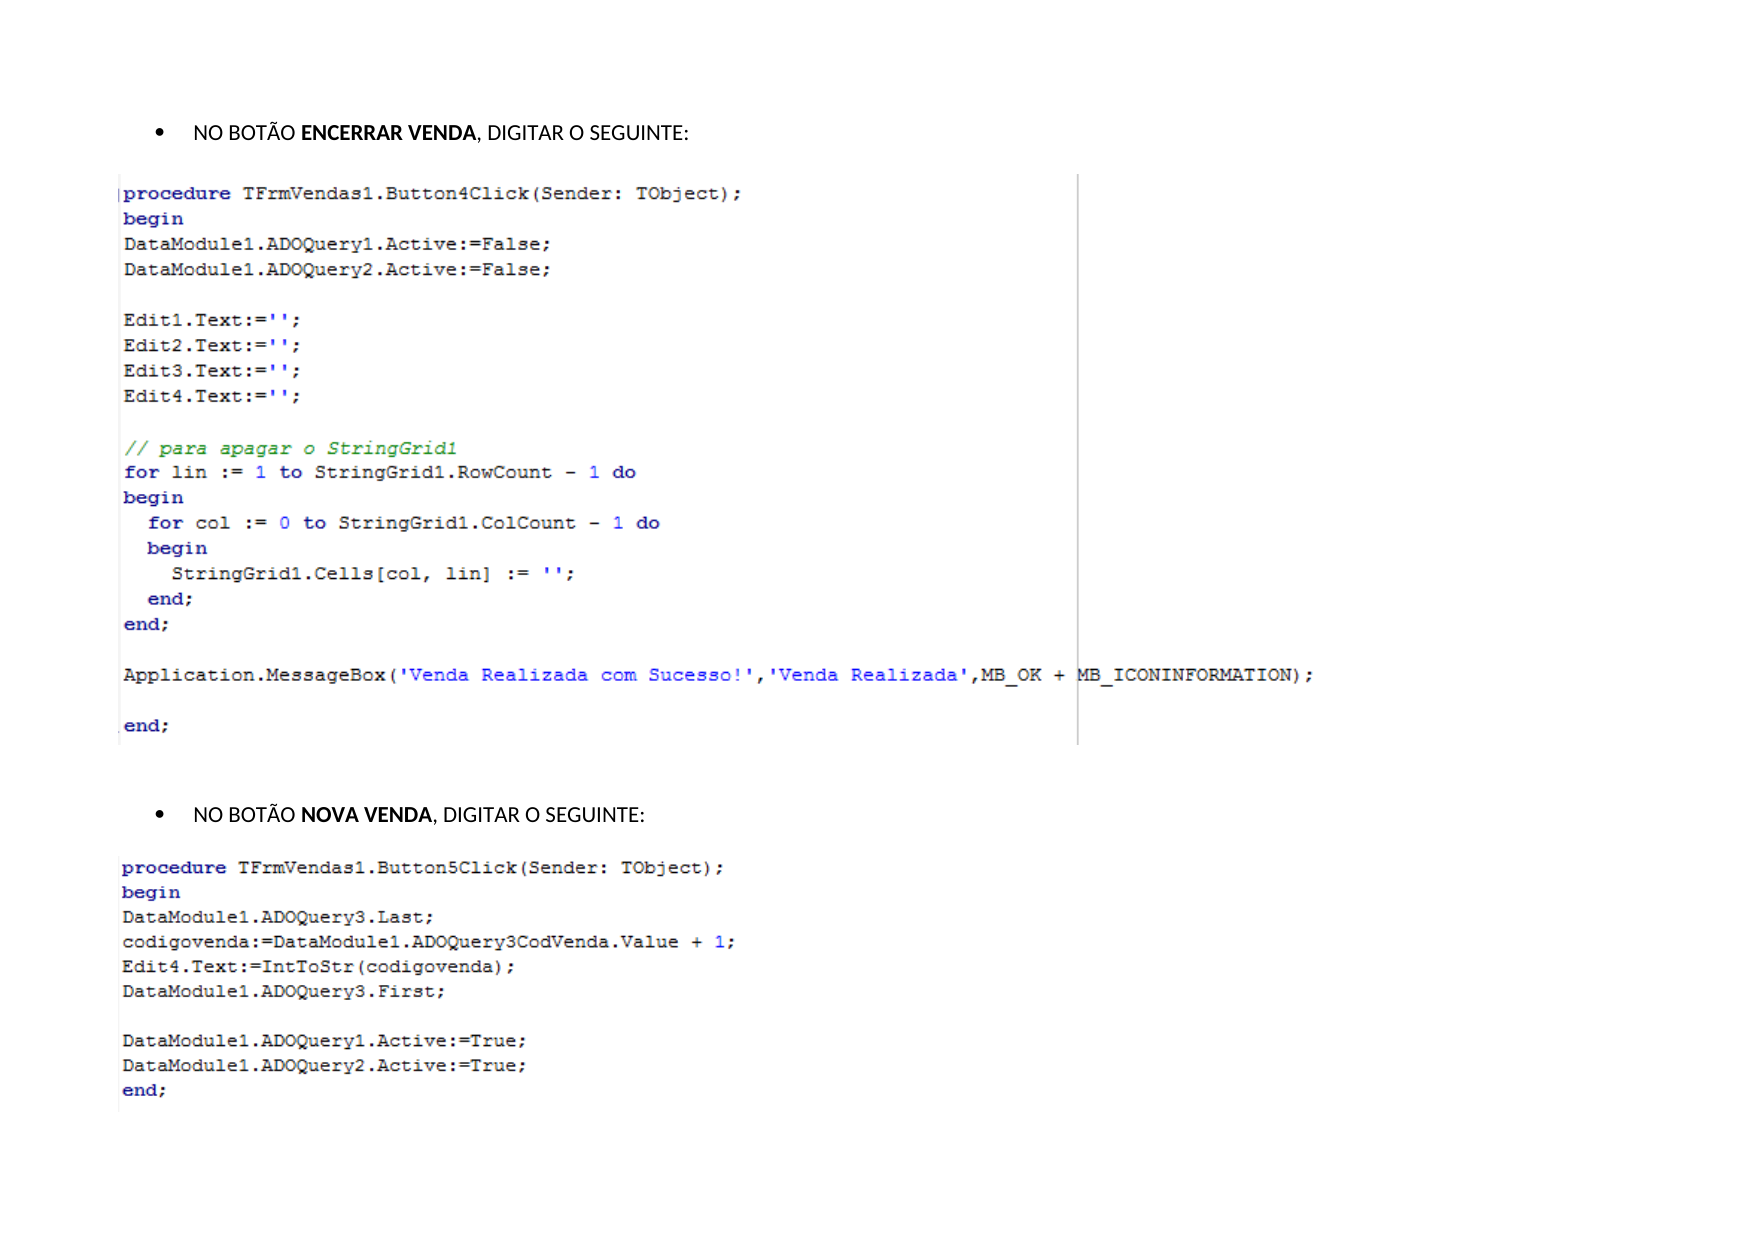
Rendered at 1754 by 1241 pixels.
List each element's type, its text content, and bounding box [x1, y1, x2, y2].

list NO BOTÃO ENCERRAR VENDA, DIGITAR O SEGUINTE: [156, 118, 1636, 146]
list NO BOTÃO NOVA VENDA, DIGITAR O SEGUINTE: [156, 801, 1636, 828]
picture [118, 174, 1335, 745]
picture [118, 856, 765, 1112]
